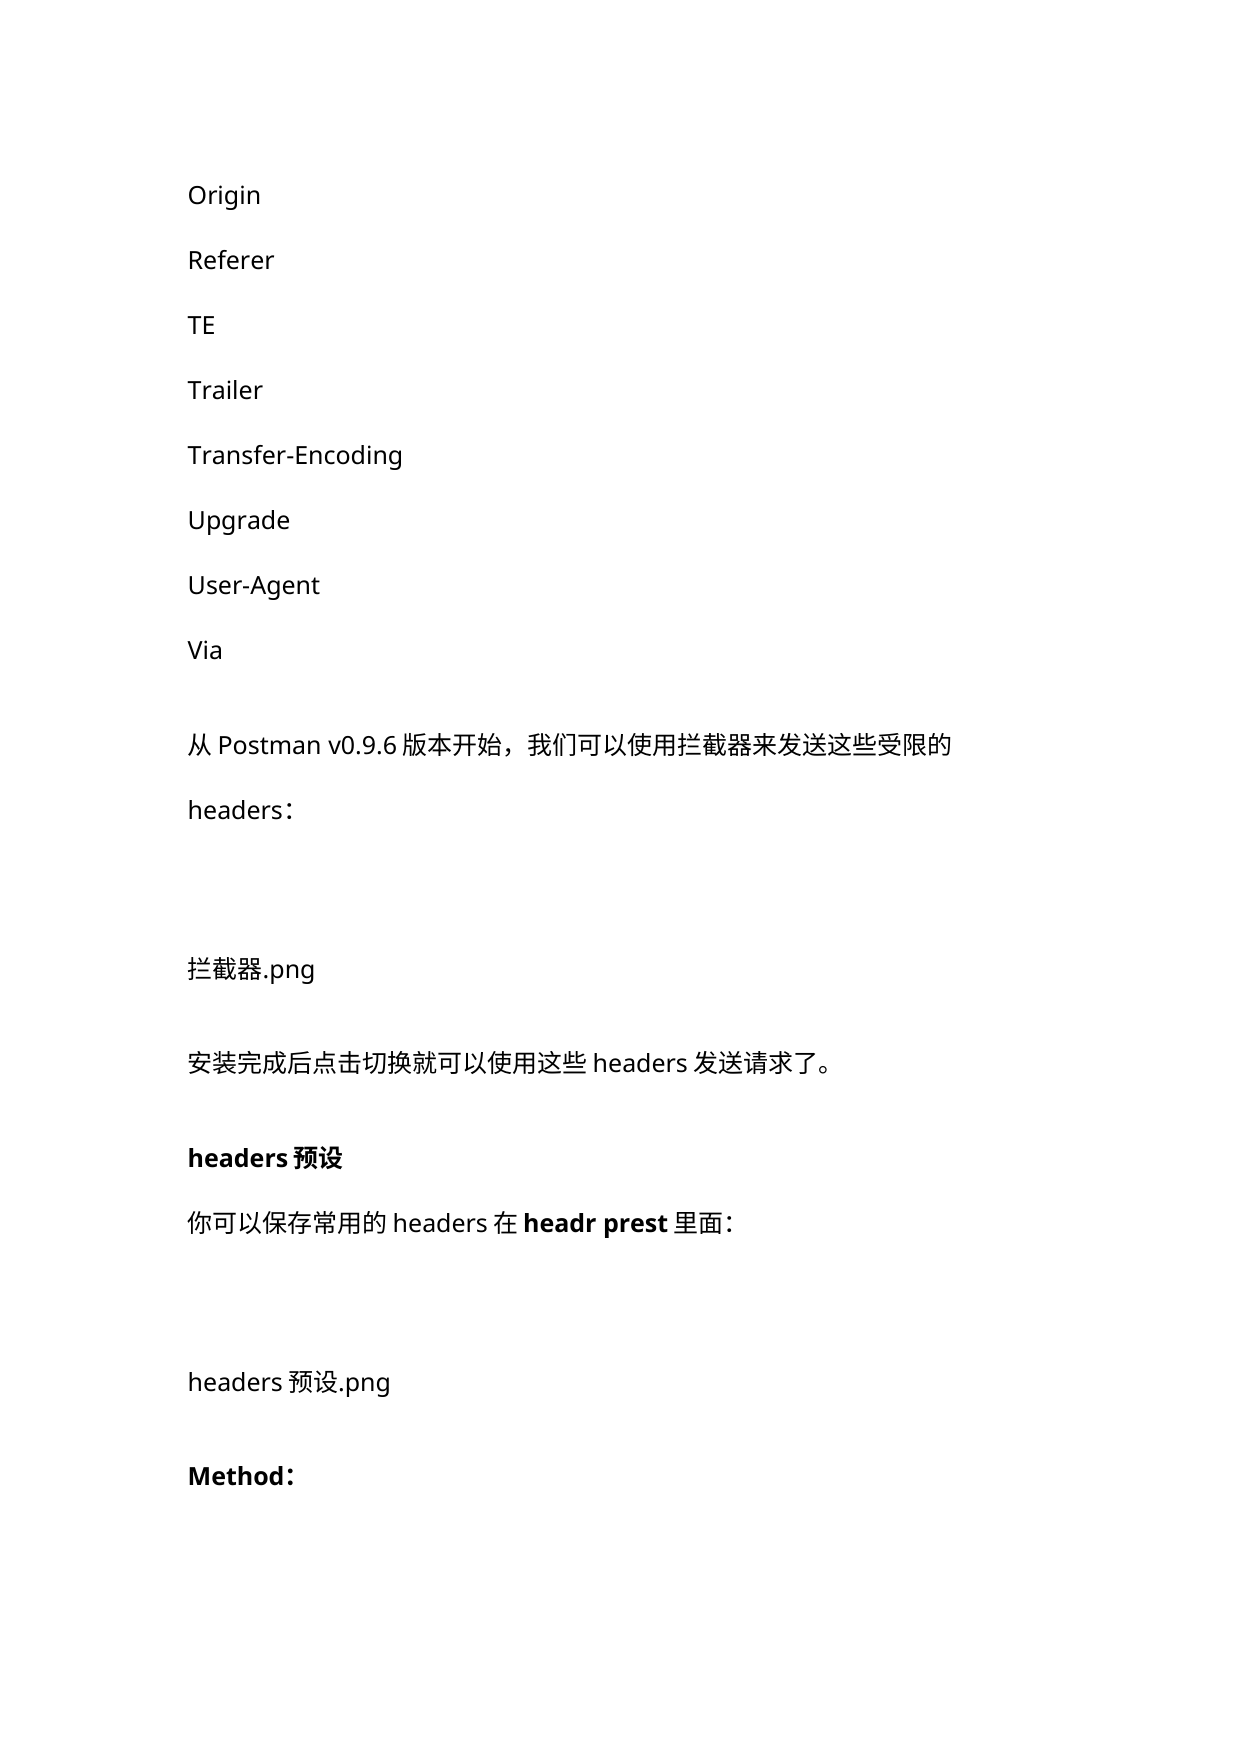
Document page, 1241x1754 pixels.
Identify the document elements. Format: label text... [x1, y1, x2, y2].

text 从Postman v0.9.6版本开始，我们可以使用拦截器来发送这些受限的headers： [187, 711, 1053, 841]
text Method： [187, 1442, 1053, 1507]
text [187, 162, 1053, 682]
text headers预设.png [187, 1348, 1053, 1413]
text 安装完成后点击切换就可以使用这些headers发送请求了。 [187, 1029, 1053, 1094]
text 拦截器.png [187, 935, 1053, 1000]
text headers预设 你可以保存常用的headers在headr prest里面： [187, 1124, 1053, 1254]
